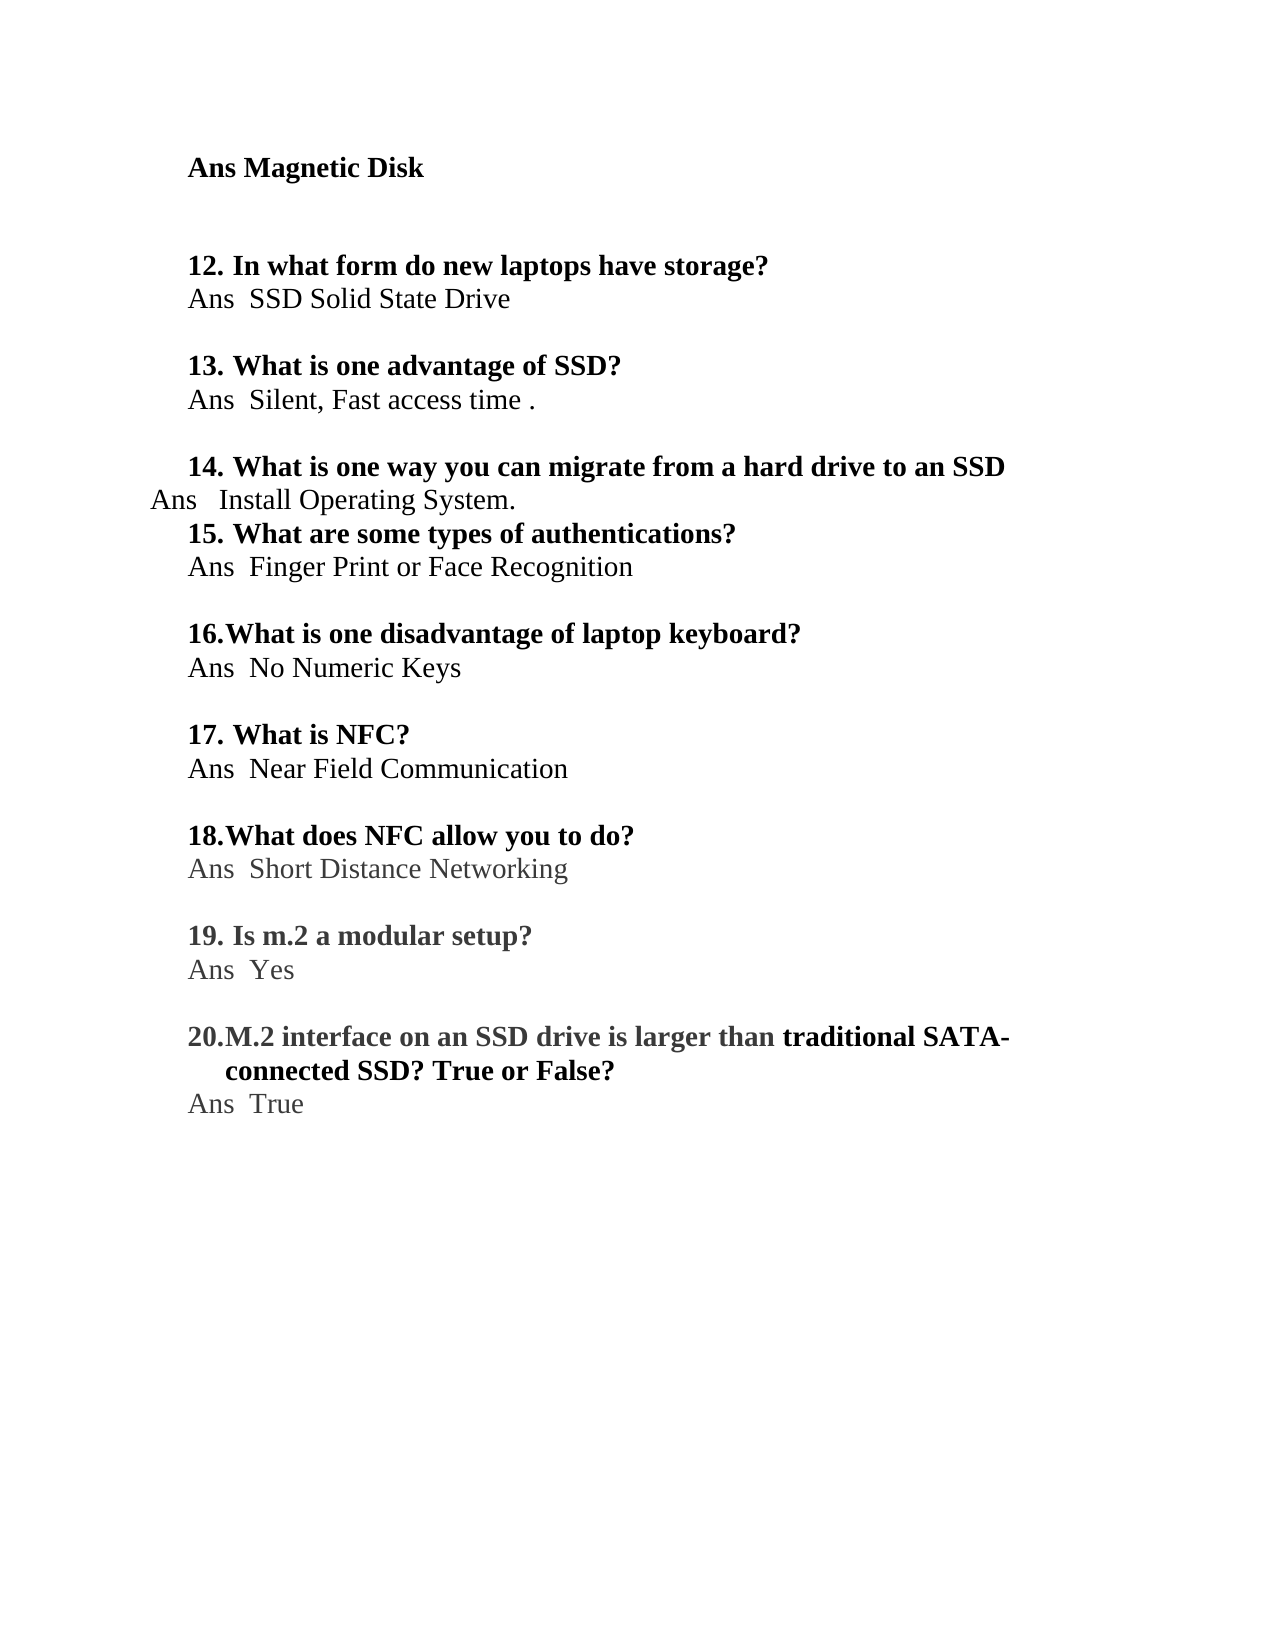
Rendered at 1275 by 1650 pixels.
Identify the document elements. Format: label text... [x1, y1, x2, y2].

list What are some types of authentications? [187, 516, 1125, 549]
list M.2 interface on an SSD drive is larger than traditional SATA-connected SSD? True or False? [187, 1019, 1125, 1086]
list What does NFC allow you to do? [187, 818, 1125, 851]
list What is one disadvantage of laptop keyboard? [187, 617, 1125, 650]
text Ans Short Distance Networking [187, 851, 1125, 885]
text Ans Magnetic Disk [187, 150, 1125, 183]
list What is NFC? [187, 717, 1125, 751]
text Ans Install Operating System. [150, 482, 1125, 516]
text Ans Silent, Fast access time . [187, 382, 1125, 415]
text Ans No Numeric Keys [187, 650, 1125, 684]
text Ans Yes [187, 952, 1125, 986]
text Ans True [187, 1086, 1125, 1120]
list What is one advantage of SSD? [187, 348, 1125, 382]
text Ans Near Field Communication [187, 751, 1125, 784]
list In what form do new laptops have storage? [187, 248, 1125, 281]
text Ans SSD Solid State Drive [187, 281, 1125, 315]
text Ans Finger Print or Face Recognition [187, 549, 1125, 583]
list What is one way you can migrate from a hard drive to an SSD [187, 449, 1125, 482]
list Is m.2 a modular setup? [187, 918, 1125, 952]
